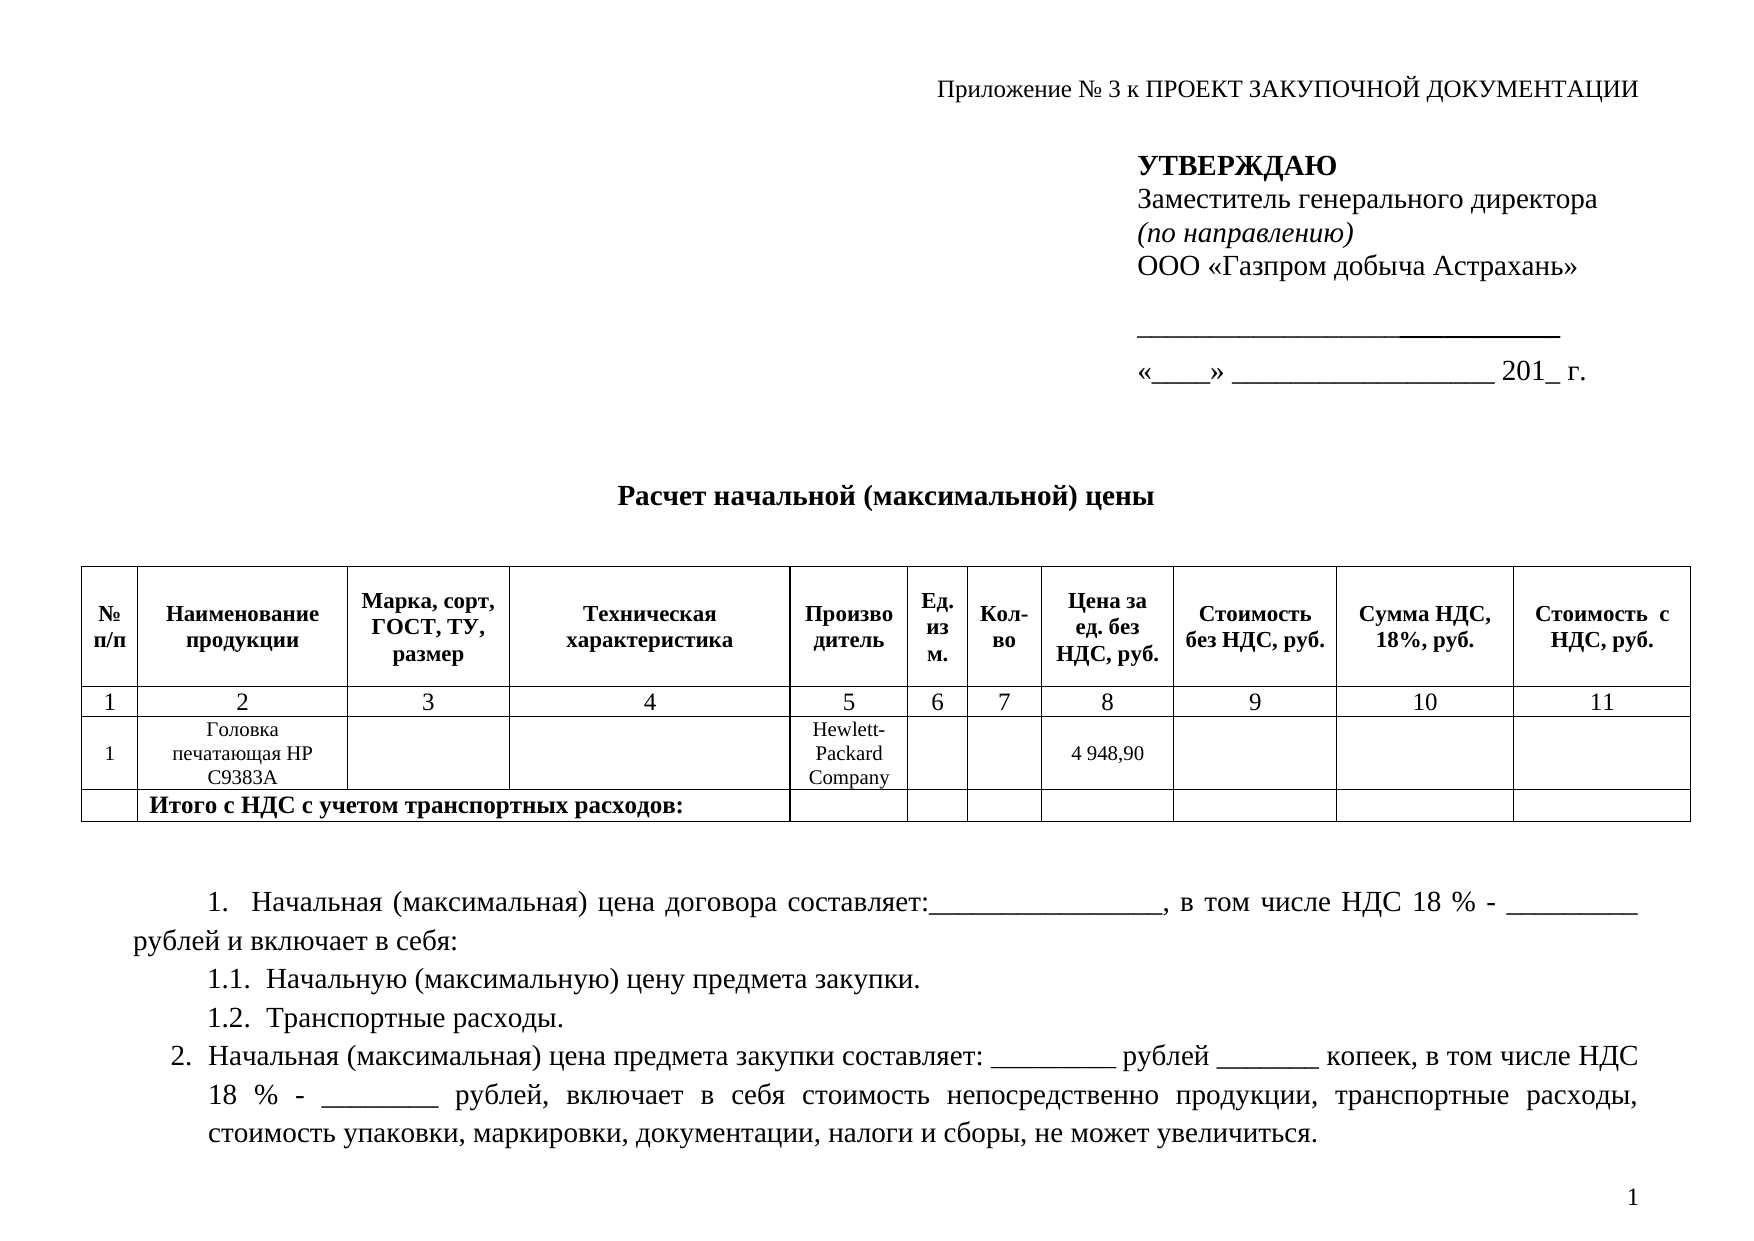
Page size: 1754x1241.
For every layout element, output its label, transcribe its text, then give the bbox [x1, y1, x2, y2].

table_cell 4 [510, 687, 789, 716]
table_cell 3 [348, 687, 509, 716]
text ООО «Газпром добыча Астрахань» [1137, 248, 1639, 282]
table_cell [908, 790, 967, 821]
table_header Техническая характеристика [510, 567, 789, 686]
text «____» __________________ 201_ г. [1137, 353, 1639, 386]
table_header Стоимость без НДС, руб. [1174, 567, 1336, 686]
table_cell Итого с НДС с учетом транспортных расходов: [138, 790, 789, 821]
table_cell [1337, 717, 1513, 789]
table_header Производитель [791, 567, 907, 686]
list Начальную (максимальную) цену предмета закупки. [207, 961, 1639, 995]
table_cell [1514, 717, 1690, 789]
table_cell [1174, 717, 1336, 789]
table_cell 8 [1042, 687, 1173, 716]
table_header Наименование продукции [138, 567, 347, 686]
text (по направлению) [1137, 215, 1639, 248]
table_cell 11 [1514, 687, 1690, 716]
table_cell Hewlett-Packard Company [791, 717, 907, 789]
text _____________________________ [1137, 307, 1639, 340]
table_cell 6 [908, 687, 967, 716]
text УТВЕРЖДАЮ [1137, 148, 1639, 181]
table_cell 10 [1337, 687, 1513, 716]
text Расчет начальной (максимальной) цены [133, 478, 1639, 512]
table_cell [82, 790, 137, 821]
table_header Ед. изм. [908, 567, 967, 686]
table_cell [510, 717, 789, 789]
table_header Марка, сорт, ГОСТ, ТУ, размер [348, 567, 509, 686]
table_cell 2 [138, 687, 347, 716]
table_header № п/п [82, 567, 137, 686]
table_cell [1337, 790, 1513, 821]
table_cell [348, 717, 509, 789]
table_cell 5 [791, 687, 907, 716]
table_header Кол-во [968, 567, 1041, 686]
table_header Сумма НДС, 18%, руб. [1337, 567, 1513, 686]
table_cell [1042, 790, 1173, 821]
table_cell [1174, 790, 1336, 821]
table_cell 7 [968, 687, 1041, 716]
table_cell 9 [1174, 687, 1336, 716]
table_cell [791, 790, 907, 821]
table_cell 1 [82, 687, 137, 716]
list Транспортные расходы. [207, 1000, 1639, 1033]
table_cell 1 [82, 717, 137, 789]
table_header Цена за ед. без НДС, руб. [1042, 567, 1173, 686]
table_cell [908, 717, 967, 789]
table_cell [1514, 790, 1690, 821]
list Начальная (максимальная) цена предмета закупки составляет: __________ рублей _______ копеек, в том числе НДC 18 % - ________ рублей, включает в себя стоимость непосредственно продукции, транспортные расходы, стоимость упаковки, маркировки, документации, налоги и сборы, не может увеличиться. [170, 1038, 1639, 1149]
table_cell 4 948,90 [1042, 717, 1173, 789]
table_cell Головка печатающая HP C9383A [138, 717, 347, 789]
table_cell [968, 717, 1041, 789]
text Заместитель генерального директора [1137, 181, 1639, 215]
list Начальная (максимальная) цена договора составляет:________________, в том числе НДC 18 % - _________ рублей и включает в себя: [133, 884, 1639, 956]
table_cell [968, 790, 1041, 821]
table_header Стоимость с НДС, руб. [1514, 567, 1690, 686]
